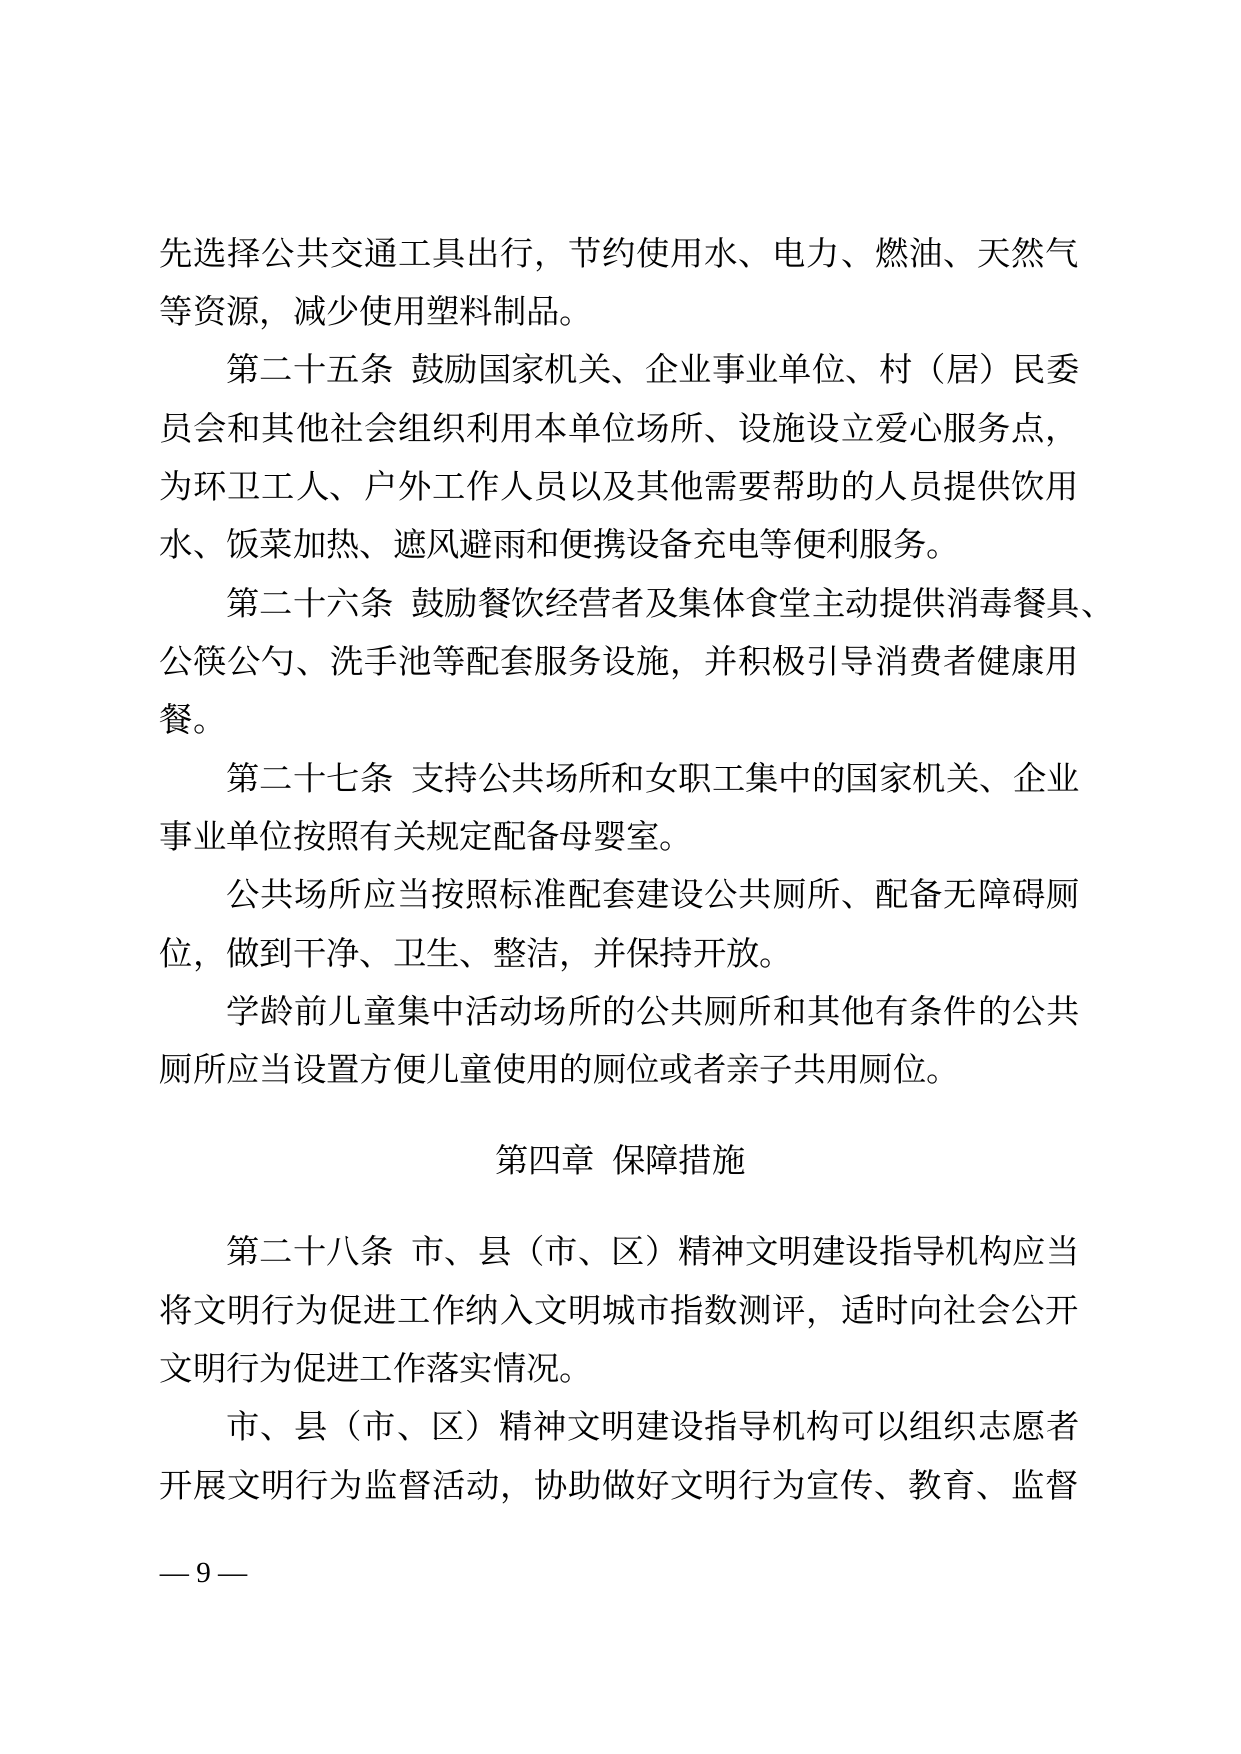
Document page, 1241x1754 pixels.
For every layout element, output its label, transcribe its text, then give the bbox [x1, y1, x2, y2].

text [159, 218, 1081, 335]
text 第四章 保障措施 [159, 1126, 1081, 1184]
text 第二十八条 市、县（市、区）精神文明建设指导机构应当将文明行为促进工作纳入文明城市指数测评，适时向社会公开文明行为促进工作落实情况。 [159, 1217, 1081, 1392]
text 公共场所应当按照标准配套建设公共厕所、配备无障碍厕位，做到干净、卫生、整洁，并保持开放。 [159, 860, 1081, 977]
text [159, 1392, 1081, 1509]
text 第二十六条 鼓励餐饮经营者及集体食堂主动提供消毒餐具、公筷公勺、洗手池等配套服务设施，并积极引导消费者健康用餐。 [159, 568, 1081, 743]
text 第二十五条 鼓励国家机关、企业事业单位、村（居）民委员会和其他社会组织利用本单位场所、设施设立爱心服务点，为环卫工人、户外工作人员以及其他需要帮助的人员提供饮用水、饭菜加热、遮风避雨和便携设备充电等便利服务。 [159, 335, 1081, 568]
text 第二十七条 支持公共场所和女职工集中的国家机关、企业事业单位按照有关规定配备母婴室。 [159, 743, 1081, 860]
text 学龄前儿童集中活动场所的公共厕所和其他有条件的公共厕所应当设置方便儿童使用的厕位或者亲子共用厕位。 [159, 977, 1081, 1093]
